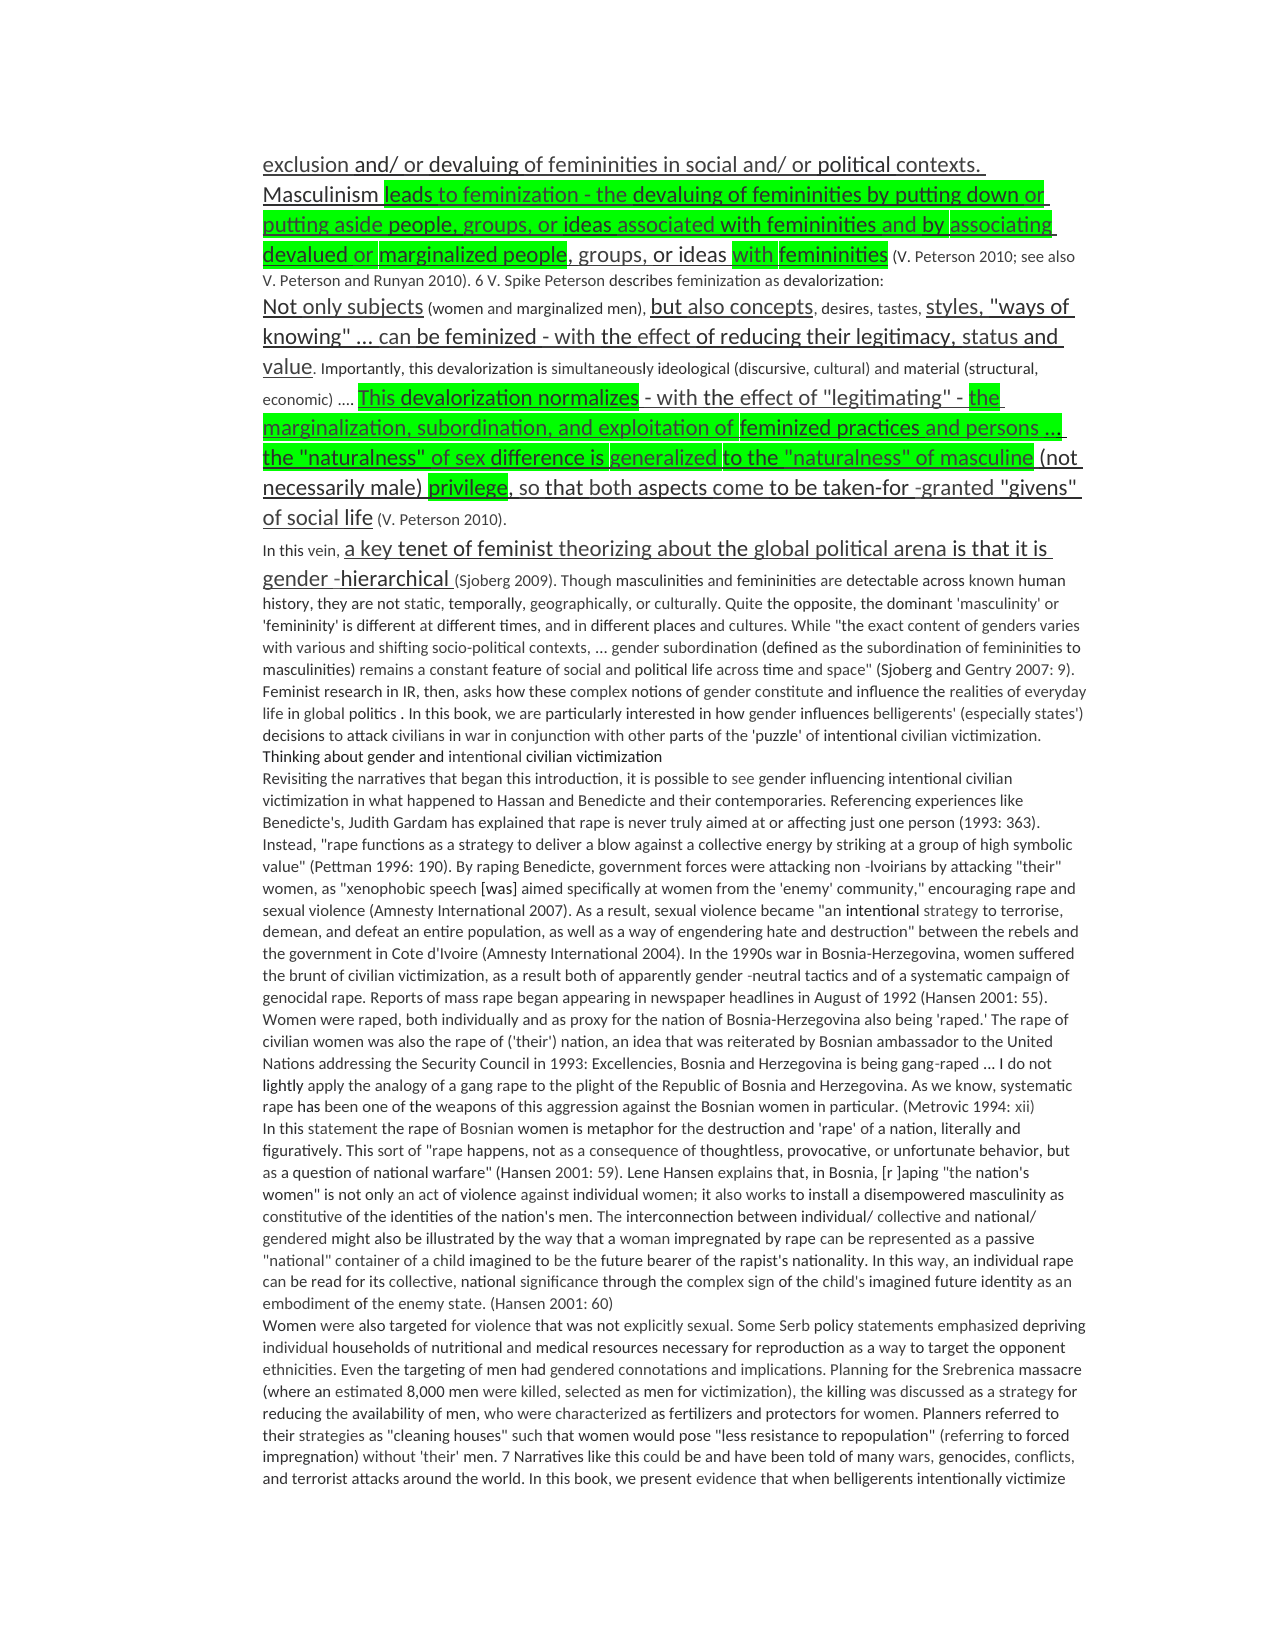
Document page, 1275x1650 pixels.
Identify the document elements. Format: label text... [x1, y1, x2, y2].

text Thinking about gender and intentional civilian victimization [262, 747, 1087, 767]
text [262, 1315, 1087, 1489]
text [262, 150, 1087, 291]
text Not only subjects (women and marginalized men), but also concepts, desires, tastes, styles, "ways of knowing" ... can be feminized - with the effect of reducing their legitimacy, status and value. Importantly, this devalorization is simultaneously ideological (discursive, cultural) and material (structural, economic) .... This devalorization normalizes - with the effect of "legitimating" - the marginalization, subordination, and exploitation of feminized practices and persons ... the "naturalness" of sex difference is generalized to the "naturalness" of masculine (not necessarily male) privilege, so that both aspects come to be taken-for -granted "givens" of social life (V. Peterson 2010). [262, 292, 1087, 532]
text In this statement the rape of Bosnian women is metaphor for the destruction and 'rape' of a nation, literally and figuratively. This sort of "rape happens, not as a consequence of thoughtless, provocative, or unfortunate behavior, but as a question of national warfare" (Hansen 2001: 59). Lene Hansen explains that, in Bosnia, [r ]aping "the nation's women" is not only an act of violence against individual women; it also works to install a disempowered masculinity as constitutive of the identities of the nation's men. The interconnection between individual/ collective and national/ gendered might also be illustrated by the way that a woman impregnated by rape can be represented as a passive "national" container of a child imagined to be the future bearer of the rapist's nationality. In this way, an individual rape can be read for its collective, national significance through the complex sign of the child's imagined future identity as an embodiment of the enemy state. (Hansen 2001: 60) [262, 1118, 1087, 1314]
text Revisiting the narratives that began this introduction, it is possible to see gender influencing intentional civilian victimization in what happened to Hassan and Benedicte and their contemporaries. Referencing experiences like Benedicte's, Judith Gardam has explained that rape is never truly aimed at or affecting just one person (1993: 363). Instead, "rape functions as a strategy to deliver a blow against a collective energy by striking at a group of high symbolic value" (Pettman 1996: 190). By raping Benedicte, government forces were attacking non -lvoirians by attacking "their" women, as "xenophobic speech [was] aimed specifically at women from the 'enemy' community," encouraging rape and sexual violence (Amnesty International 2007). As a result, sexual violence became "an intentional strategy to terrorise, demean, and defeat an entire population, as well as a way of engendering hate and destruction" between the rebels and the government in Cote d'Ivoire (Amnesty International 2004). In the 1990s war in Bosnia-Herzegovina, women suffered the brunt of civilian victimization, as a result both of apparently gender -neutral tactics and of a systematic campaign of genocidal rape. Reports of mass rape began appearing in newspaper headlines in August of 1992 (Hansen 2001: 55). Women were raped, both individually and as proxy for the nation of Bosnia-Herzegovina also being 'raped.' The rape of civilian women was also the rape of ('their') nation, an idea that was reiterated by Bosnian ambassador to the United Nations addressing the Security Council in 1993: Excellencies, Bosnia and Herzegovina is being gang-raped ... I do not lightly apply the analogy of a gang rape to the plight of the Republic of Bosnia and Herzegovina. As we know, systematic rape has been one of the weapons of this aggression against the Bosnian women in particular. (Metrovic 1994: xii) [262, 768, 1087, 1117]
text In this vein, a key tenet of feminist theorizing about the global political arena is that it is gender -hierarchical (Sjoberg 2009). Though masculinities and femininities are detectable across known human history, they are not static, temporally, geographically, or culturally. Quite the opposite, the dominant 'masculinity' or 'femininity' is different at different times, and in different places and cultures. While "the exact content of genders varies with various and shifting socio-political contexts, ... gender subordination (defined as the subordination of femininities to masculinities) remains a constant feature of social and political life across time and space" (Sjoberg and Gentry 2007: 9). Feminist research in IR, then, asks how these complex notions of gender constitute and influence the realities of everyday life in global politics . In this book, we are particularly interested in how gender influences belligerents' (especially states') decisions to attack civilians in war in conjunction with other parts of the 'puzzle' of intentional civilian victimization. [262, 534, 1087, 745]
